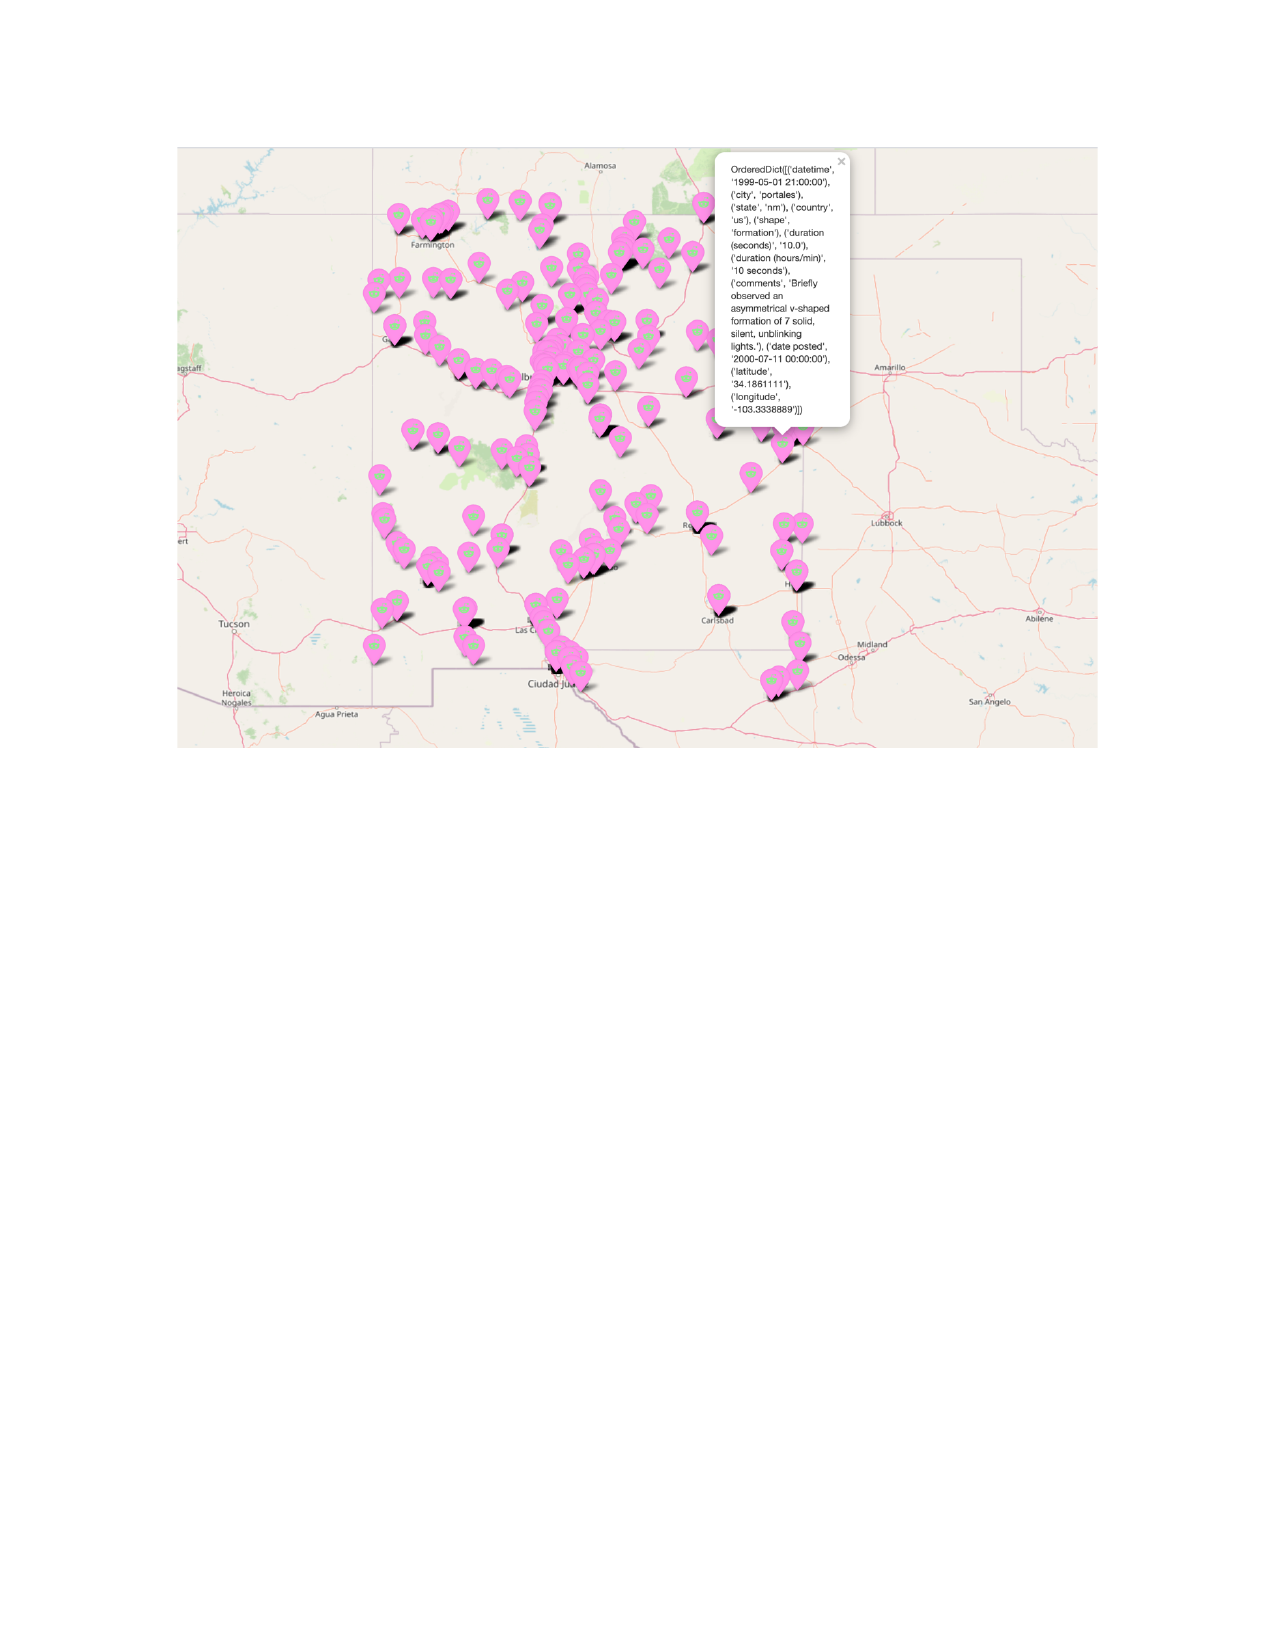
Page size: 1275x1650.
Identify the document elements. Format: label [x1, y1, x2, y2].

picture [177, 147, 1098, 748]
